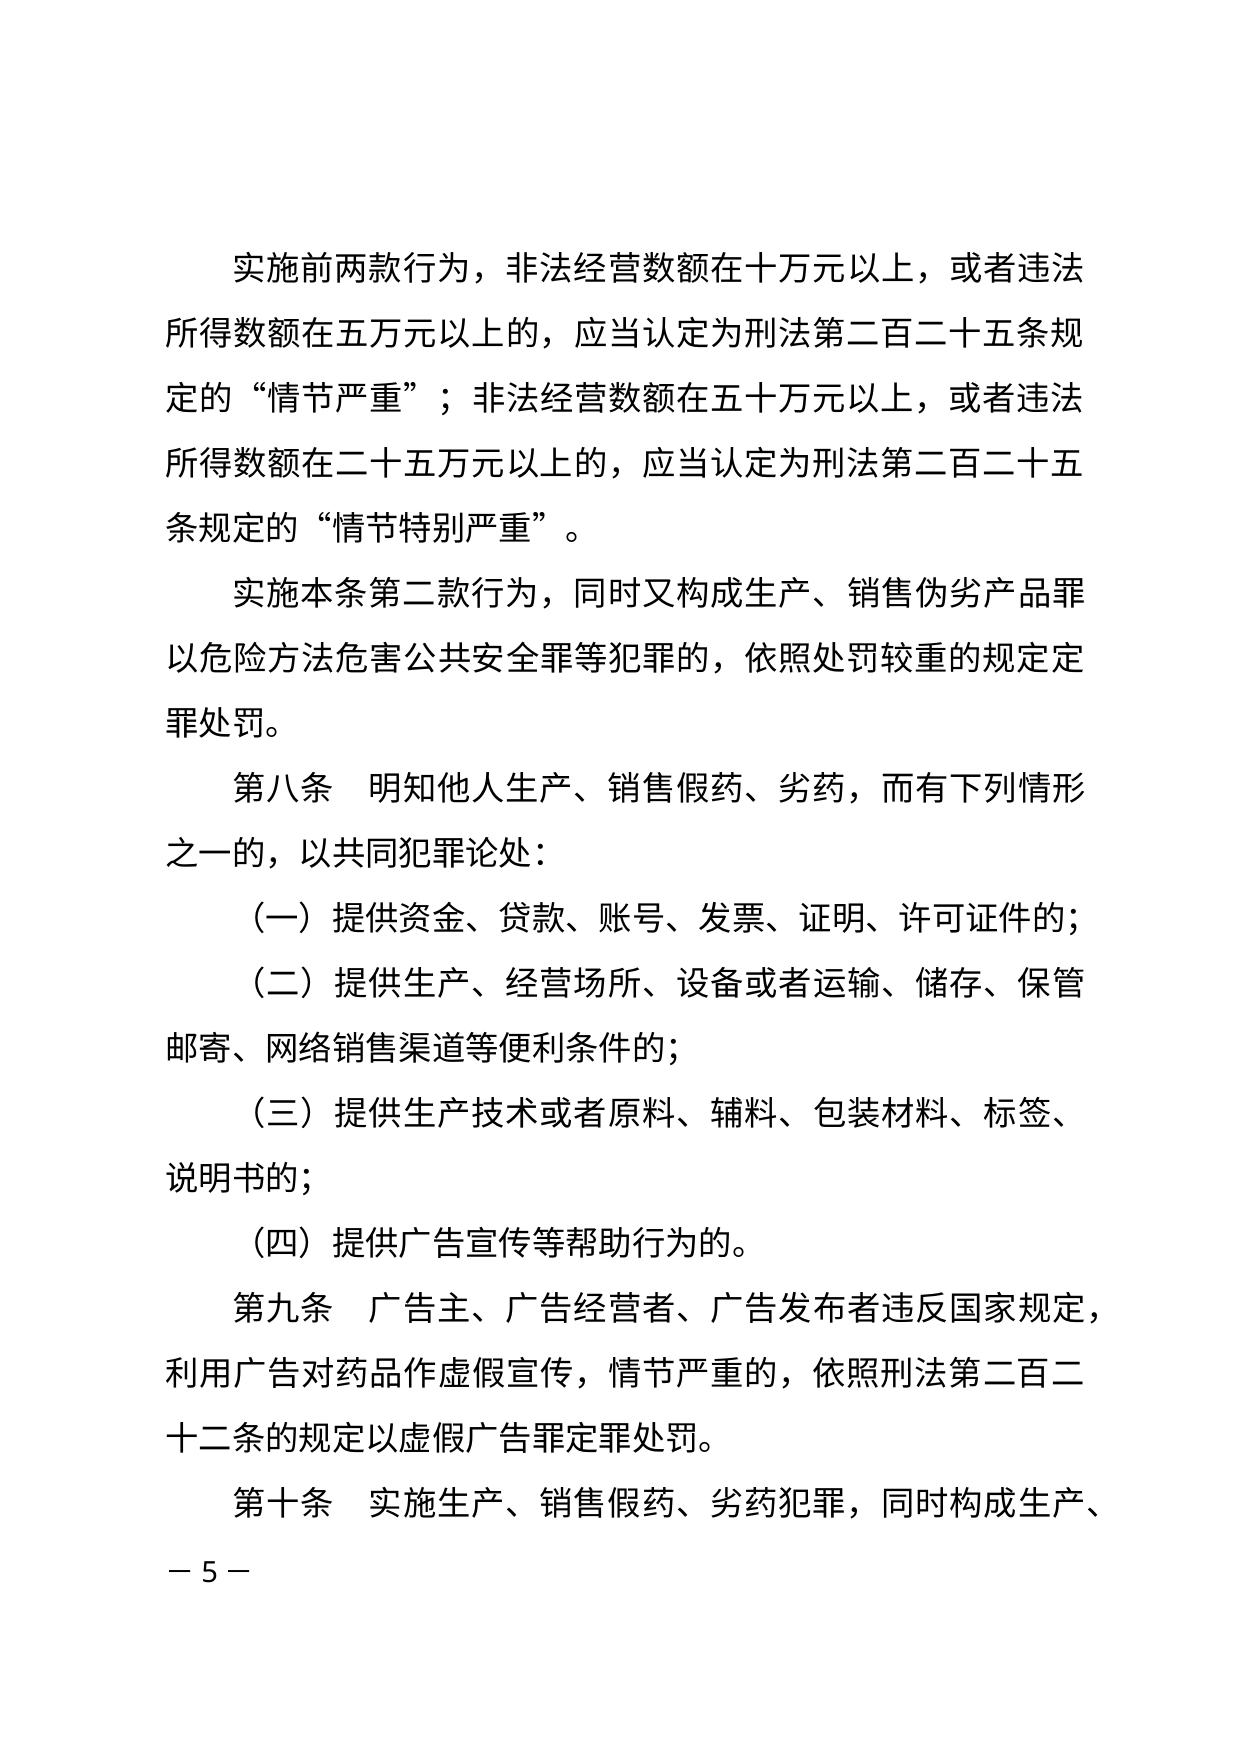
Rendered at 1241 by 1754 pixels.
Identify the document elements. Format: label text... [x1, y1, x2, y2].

text 实施本条第二款行为，同时又构成生产、销售伪劣产品罪、以危险方法危害公共安全罪等犯罪的，依照处罚较重的规定定罪处罚。 [165, 558, 1087, 753]
text （三）提供生产技术或者原料、辅料、包装材料、标签、说明书的； [165, 1078, 1087, 1208]
text 实施前两款行为，非法经营数额在十万元以上，或者违法所得数额在五万元以上的，应当认定为刑法第二百二十五条规定的“情节严重”；非法经营数额在五十万元以上，或者违法所得数额在二十五万元以上的，应当认定为刑法第二百二十五条规定的“情节特别严重”。 [165, 233, 1087, 558]
text （二）提供生产、经营场所、设备或者运输、储存、保管、邮寄、网络销售渠道等便利条件的； [165, 948, 1087, 1078]
text 第九条 广告主、广告经营者、广告发布者违反国家规定，利用广告对药品作虚假宣传，情节严重的，依照刑法第二百二十二条的规定以虚假广告罪定罪处罚。 [165, 1273, 1087, 1468]
text （一）提供资金、贷款、账号、发票、证明、许可证件的； [165, 883, 1087, 948]
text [165, 1468, 1087, 1533]
text （四）提供广告宣传等帮助行为的。 [165, 1208, 1087, 1273]
text 第八条 明知他人生产、销售假药、劣药，而有下列情形之一的，以共同犯罪论处： [165, 753, 1087, 883]
